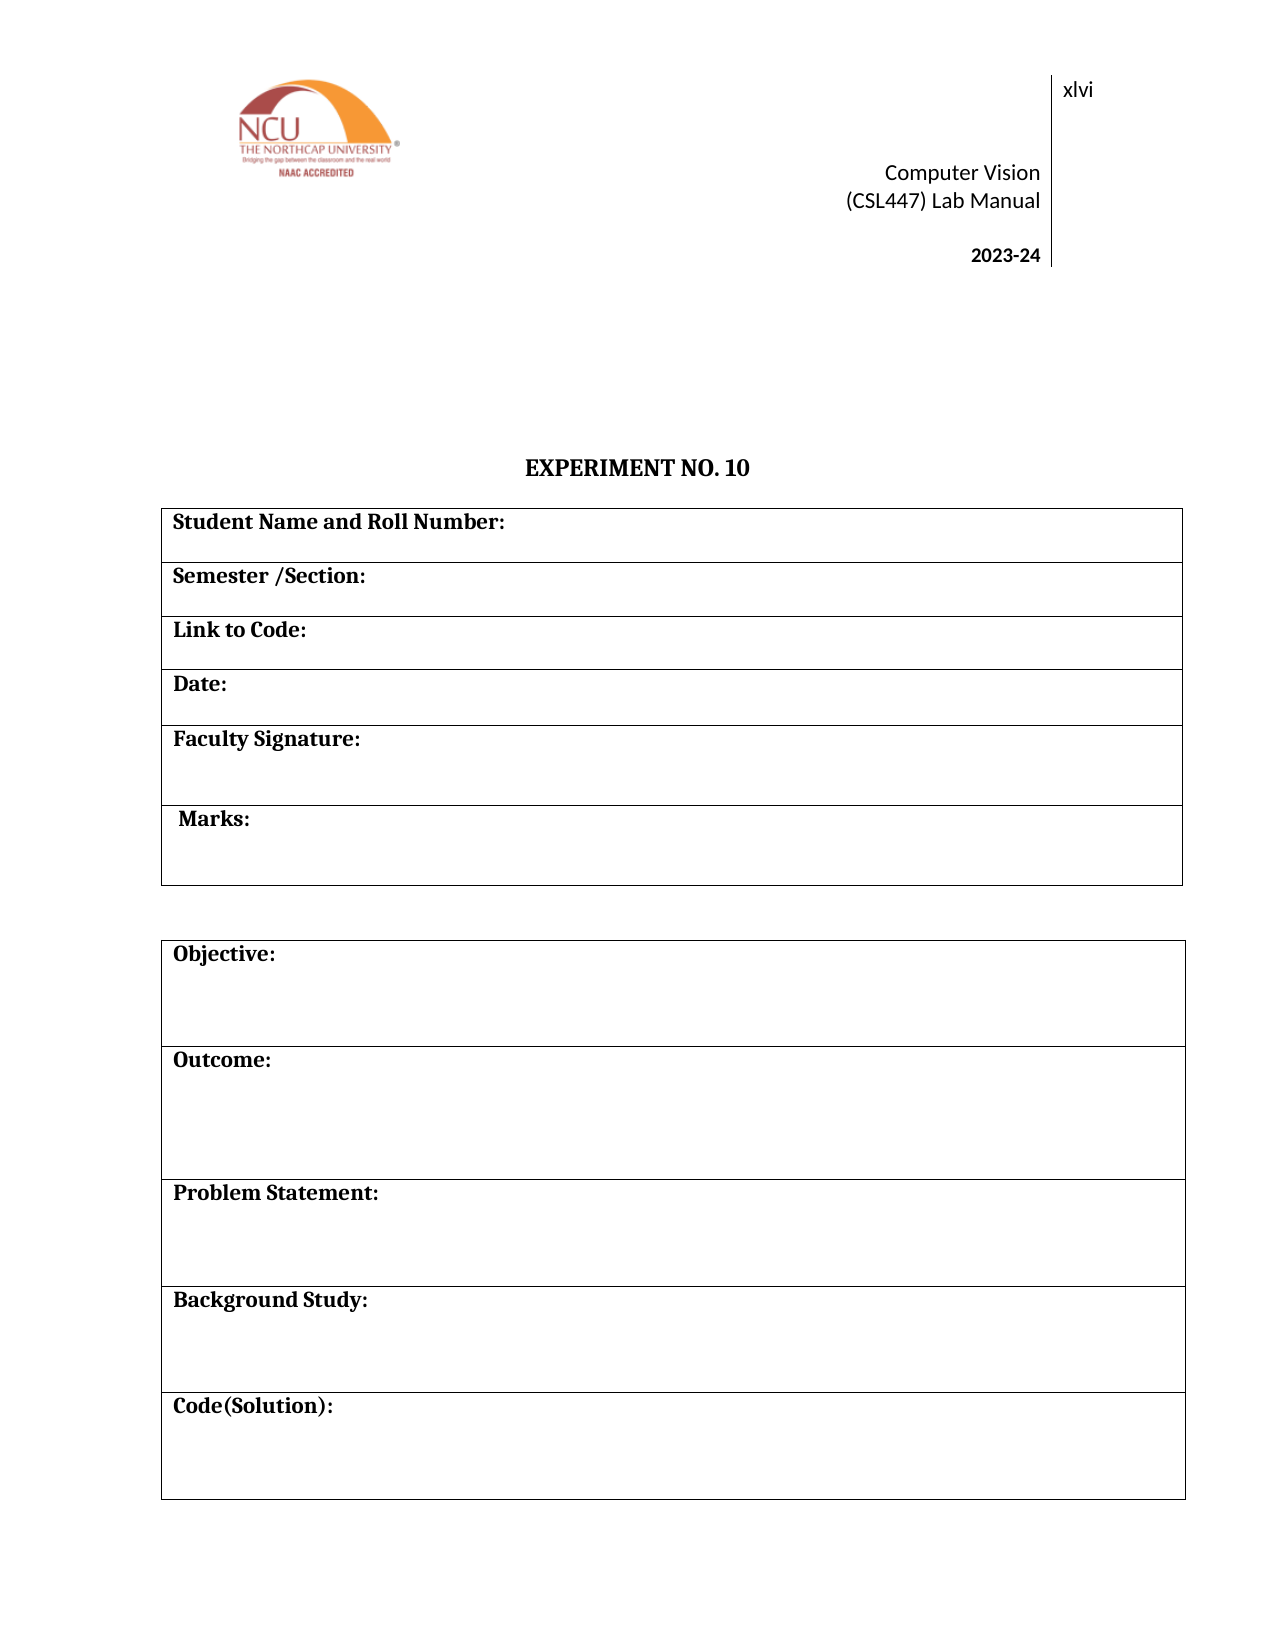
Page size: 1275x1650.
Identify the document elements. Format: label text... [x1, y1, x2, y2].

table_cell Problem Statement: [162, 1180, 1185, 1286]
table_cell Date: [162, 670, 1182, 725]
picture [235, 75, 401, 180]
table_cell Background Study: [162, 1287, 1185, 1392]
table_cell Outcome: [162, 1047, 1185, 1179]
table_header Objective: [162, 941, 1185, 1046]
table_cell Link to Code: [162, 617, 1182, 669]
text EXPERIMENT NO. 10 [150, 454, 1125, 483]
table_header Student Name and Roll Number: [162, 509, 1182, 562]
table_cell Faculty Signature: [162, 726, 1182, 805]
table_cell Marks: [162, 806, 1182, 885]
table_cell Semester /Section: [162, 563, 1182, 616]
table_cell Code(Solution): [162, 1393, 1185, 1498]
